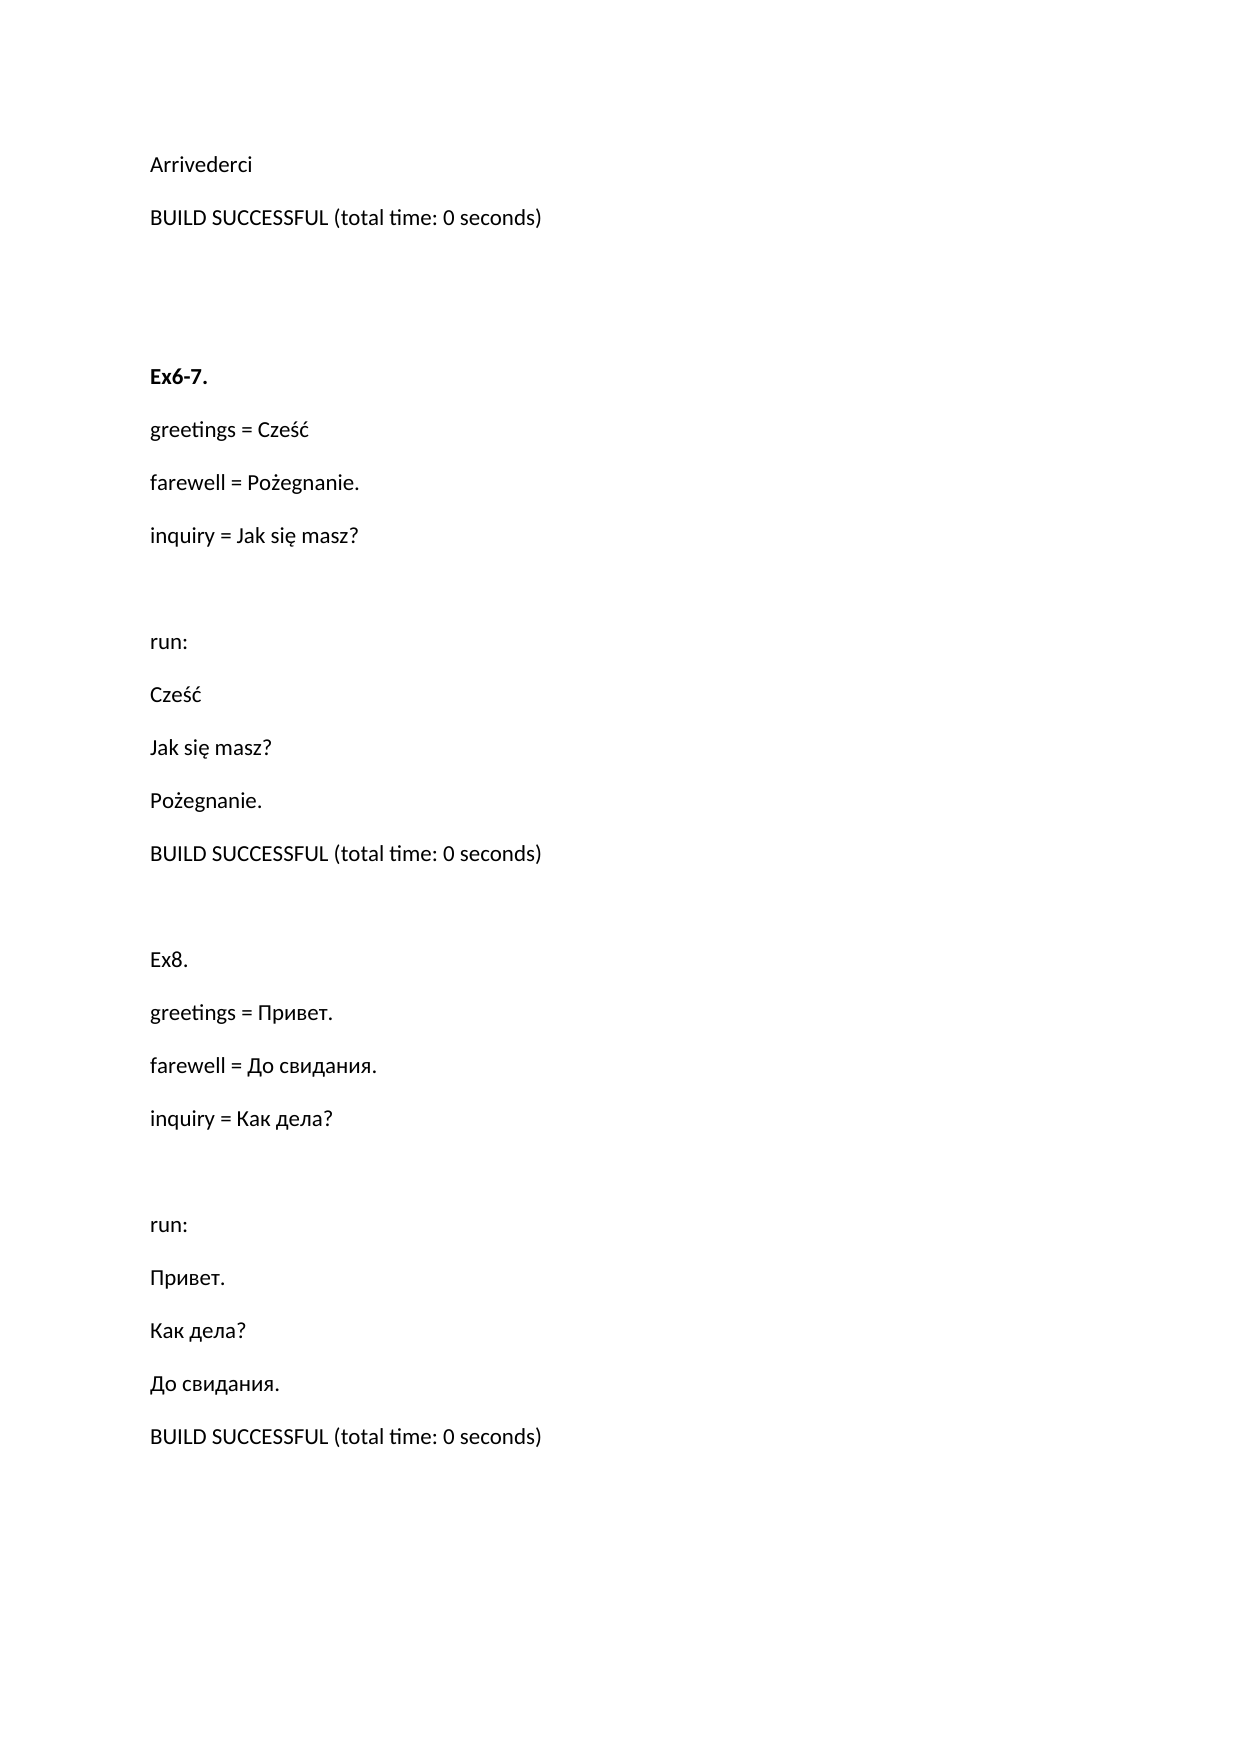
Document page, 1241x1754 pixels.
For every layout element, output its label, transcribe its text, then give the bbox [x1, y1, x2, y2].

text farewell = Pożegnanie. [150, 468, 1090, 496]
text Arrivederci [150, 150, 1090, 178]
text Jak się masz? [150, 733, 1090, 761]
text BUILD SUCCESSFUL (total time: 0 seconds) [150, 203, 1090, 231]
text Ex8. [150, 945, 1090, 973]
text greetings = Cześć [150, 415, 1090, 443]
text Как дела? [150, 1316, 1090, 1344]
text run: [150, 1210, 1090, 1238]
text greetings = Привет. [150, 998, 1090, 1026]
text run: [150, 627, 1090, 655]
text BUILD SUCCESSFUL (total time: 0 seconds) [150, 839, 1090, 867]
text Привет. [150, 1263, 1090, 1291]
text BUILD SUCCESSFUL (total time: 0 seconds) [150, 1422, 1090, 1451]
text inquiry = Jak się masz? [150, 521, 1090, 549]
text farewell = До свидания. [150, 1051, 1090, 1079]
text inquiry = Как дела? [150, 1104, 1090, 1132]
text Cześć [150, 680, 1090, 708]
text До свидания. [150, 1369, 1090, 1397]
text Ex6-7. [150, 362, 1090, 390]
text Pożegnanie. [150, 786, 1090, 814]
